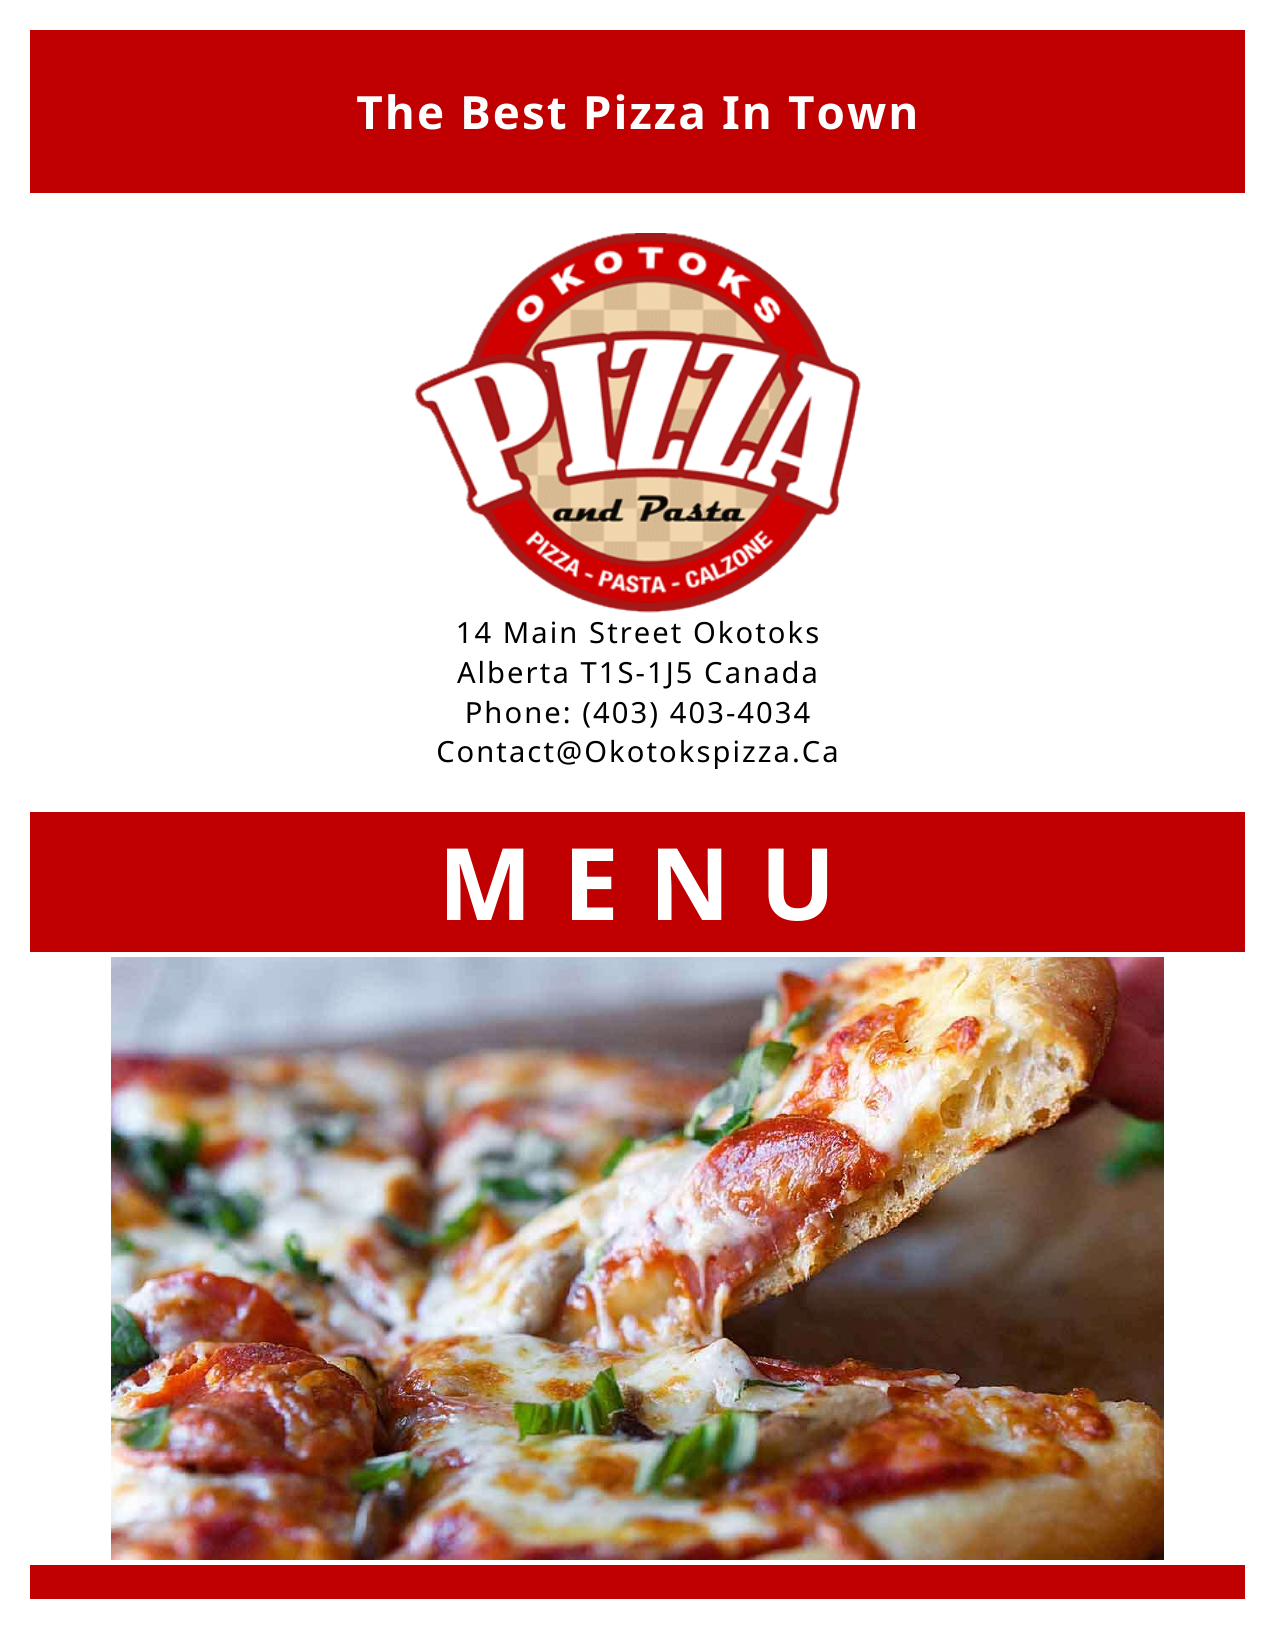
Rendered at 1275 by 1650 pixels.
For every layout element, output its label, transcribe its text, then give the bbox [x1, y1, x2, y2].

picture [414, 233, 861, 613]
table_cell [30, 952, 1245, 1565]
table_cell 14 Main Street Okotoks Alberta T1S-1J5 Canada Phone: (403) 403-4034 Contact@Okotokspizza.Ca [30, 194, 1245, 812]
table_cell [30, 1565, 1245, 1599]
table_header The Best Pizza In Town [30, 30, 1245, 193]
table_cell M E N U [30, 812, 1245, 952]
picture [111, 957, 1164, 1560]
